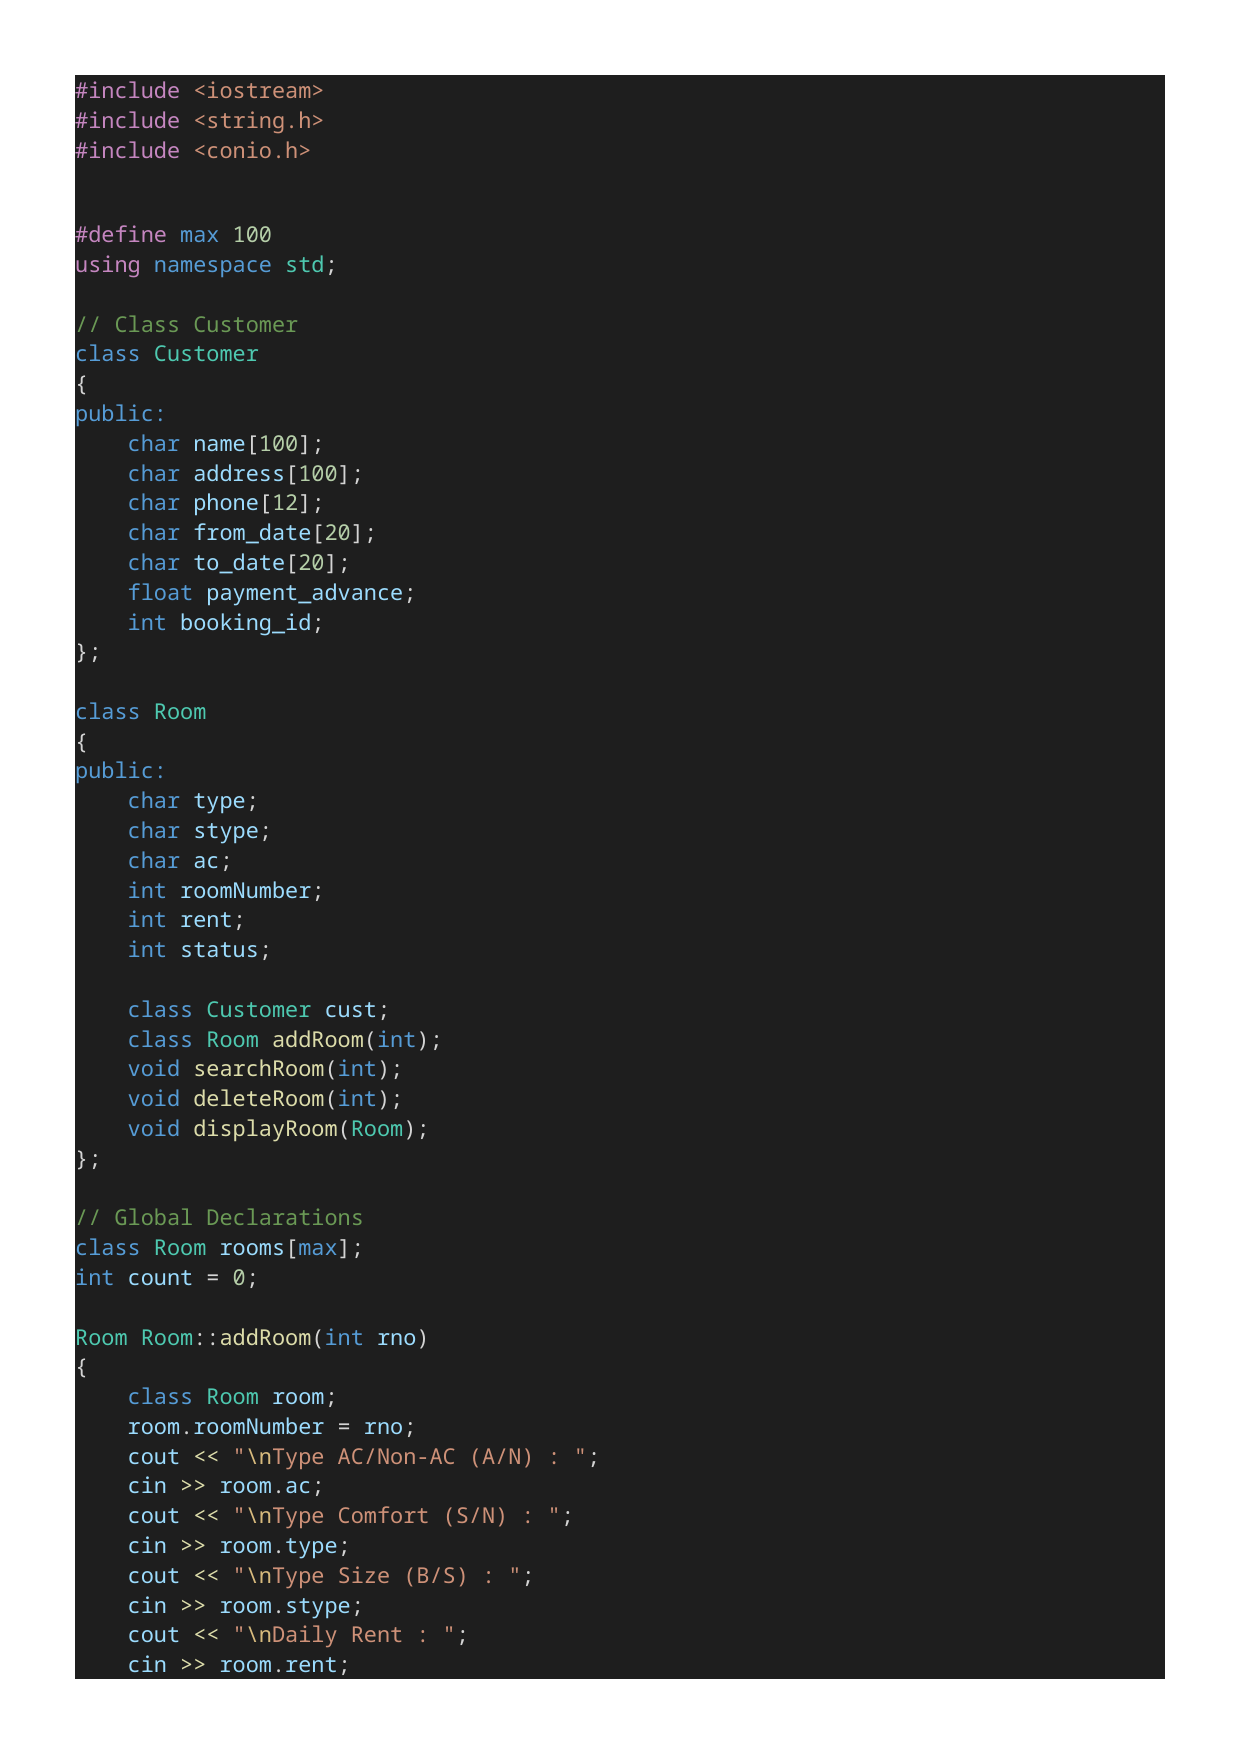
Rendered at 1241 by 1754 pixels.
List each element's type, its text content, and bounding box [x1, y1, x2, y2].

text float payment_advance; [75, 577, 1165, 606]
text int booking_id; [75, 606, 1165, 636]
text #define max 100 [75, 219, 1165, 249]
text char phone[12]; [75, 487, 1165, 517]
text public: [75, 755, 1165, 785]
text #include <conio.h> [75, 134, 1165, 164]
text }; [75, 1143, 1165, 1172]
text class Room rooms[max]; [75, 1232, 1165, 1262]
text room.roomNumber = rno; [75, 1411, 1165, 1441]
text // Global Declarations [75, 1202, 1165, 1232]
text void searchRoom(int); [75, 1053, 1165, 1083]
text { [75, 1351, 1165, 1381]
text char address[100]; [75, 457, 1165, 487]
text cin >> room.stype; [75, 1589, 1165, 1619]
text class Customer [75, 338, 1165, 368]
text #include <string.h> [75, 105, 1165, 134]
text cout << "\nType Comfort (S/N) : "; [75, 1500, 1165, 1530]
text cout << "\nType Size (B/S) : "; [75, 1560, 1165, 1589]
text int count = 0; [75, 1262, 1165, 1292]
text cin >> room.rent; [75, 1649, 1165, 1679]
text cin >> room.ac; [75, 1470, 1165, 1500]
text char ac; [75, 845, 1165, 874]
text class Room addRoom(int); [75, 1023, 1165, 1053]
text char to_date[20]; [75, 547, 1165, 577]
text // Class Customer [75, 308, 1165, 338]
text public: [75, 398, 1165, 428]
text void displayRoom(Room); [75, 1113, 1165, 1143]
text int roomNumber; [75, 874, 1165, 904]
text char from_date[20]; [75, 517, 1165, 547]
text int rent; [75, 904, 1165, 934]
text void deleteRoom(int); [75, 1083, 1165, 1113]
text { [75, 726, 1165, 755]
text { [75, 368, 1165, 398]
text using namespace std; [75, 249, 1165, 279]
text Room Room::addRoom(int rno) [75, 1321, 1165, 1351]
text char type; [75, 785, 1165, 815]
text class Room room; [75, 1381, 1165, 1411]
text }; [75, 636, 1165, 666]
text #include <iostream> [75, 75, 1165, 105]
text cout << "\nType AC/Non-AC (A/N) : "; [75, 1441, 1165, 1470]
text char stype; [75, 815, 1165, 845]
text int status; [75, 934, 1165, 964]
text char name[100]; [75, 428, 1165, 457]
text class Room [75, 696, 1165, 726]
text cout << "\nDaily Rent : "; [75, 1619, 1165, 1649]
text class Customer cust; [75, 994, 1165, 1023]
text cin >> room.type; [75, 1530, 1165, 1560]
